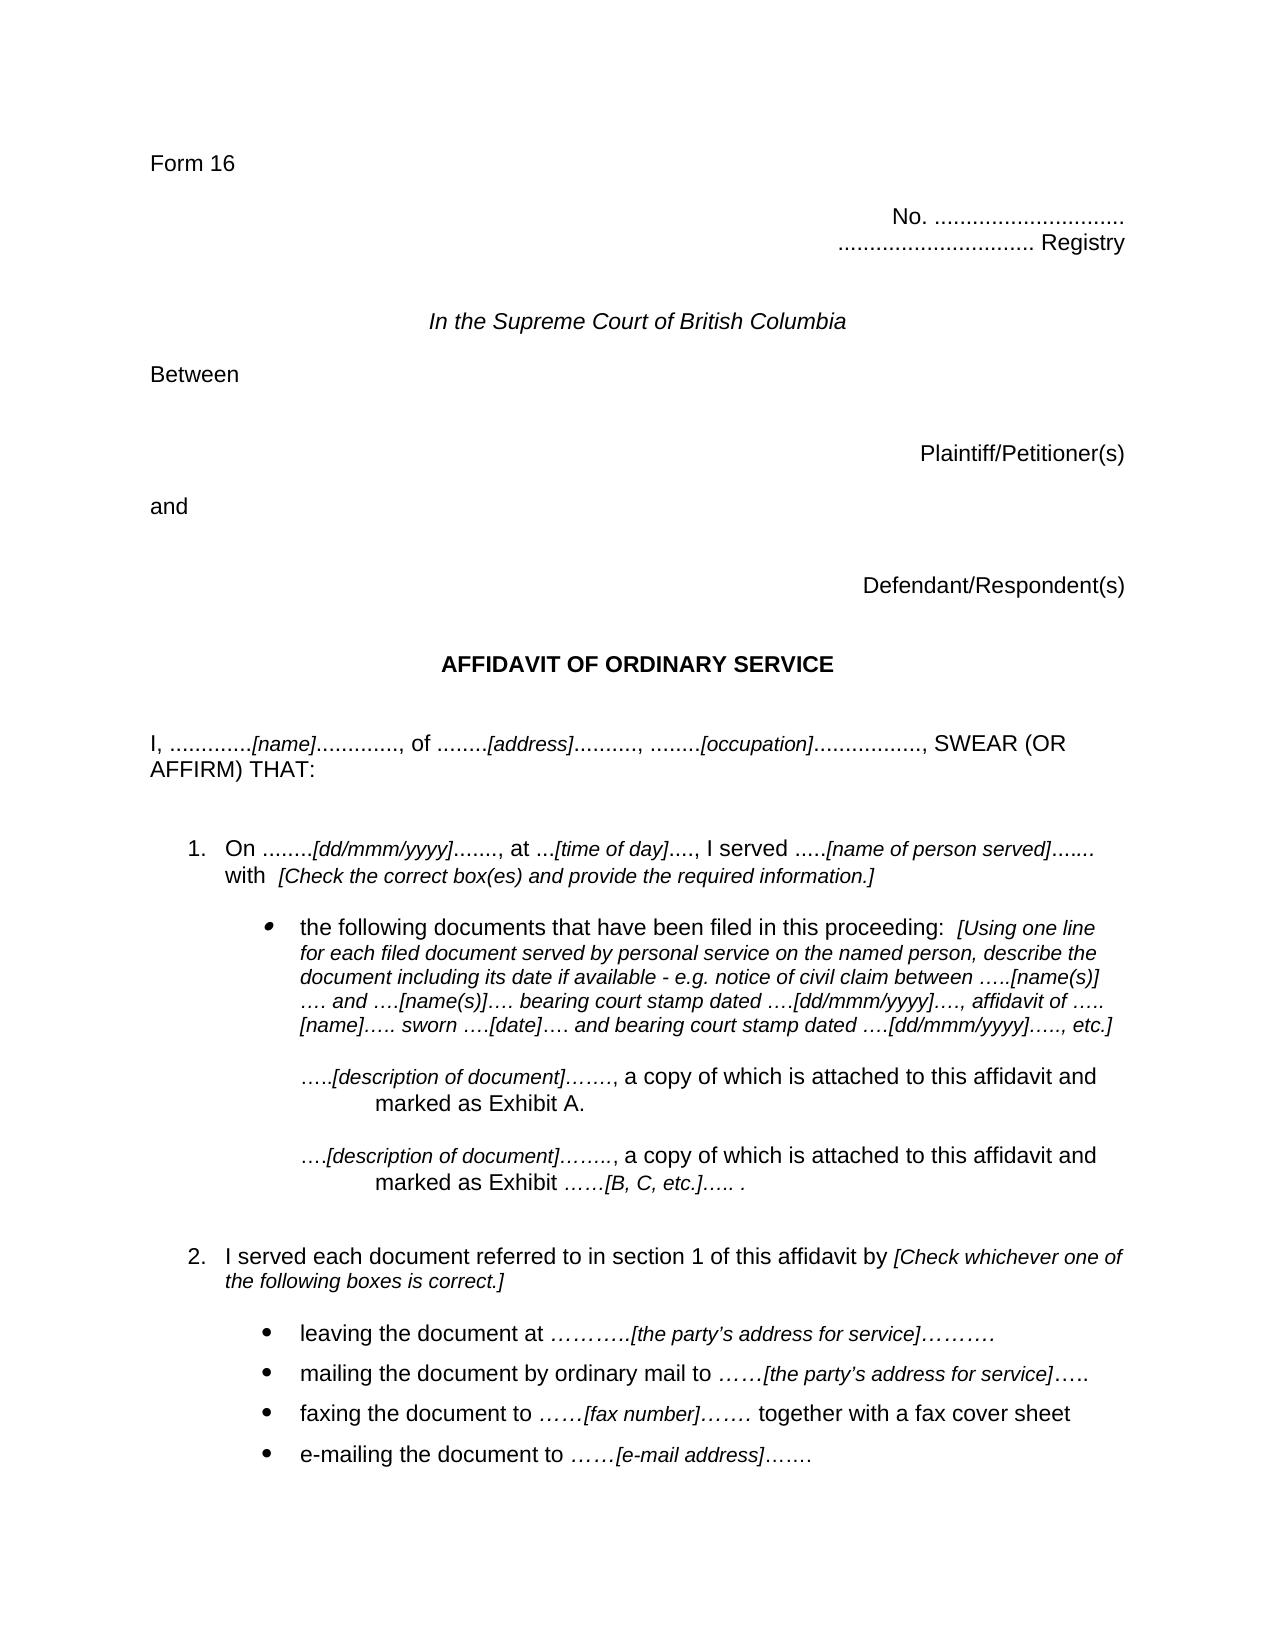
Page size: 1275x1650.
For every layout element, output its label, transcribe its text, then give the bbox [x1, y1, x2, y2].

text AFFIDAVIT OF ORDINARY SERVICE [150, 651, 1125, 677]
text In the Supreme Court of British Columbia [150, 308, 1125, 334]
text Plaintiff/Petitioner(s) [150, 440, 1125, 466]
text Form 16 [150, 150, 1125, 176]
list I served each document referred to in section 1 of this affidavit by [Check whichever one of the following boxes is correct.] [187, 1243, 1125, 1293]
text Defendant/Respondent(s) [150, 572, 1125, 598]
list mailing the document by ordinary mail to ……[the party’s address for service]….. [262, 1360, 1125, 1387]
text I, .............[name]............., of ........[address].........., ........[occupation]................., SWEAR (OR AFFIRM) THAT: [150, 730, 1125, 782]
text ….[description of document]…….., a copy of which is attached to this affidavit and marked as Exhibit ……[B, C, etc.]….. . [150, 1142, 1125, 1195]
list On ........[dd/mmm/yyyy]......., at ...[time of day]...., I served .....[name of person served]....... with [Check the correct box(es) and provide the required information.] [187, 835, 1125, 888]
list leaving the document at ………..[the party’s address for service]………. [262, 1320, 1125, 1347]
text ............................... Registry [150, 229, 1125, 255]
text No. .............................. [150, 203, 1125, 229]
list the following documents that have been filed in this proceeding: [Using one line for each filed document served by personal service on the named person, describe the document including its date if available - e.g. notice of civil claim between …..[name(s)]…. and ….[name(s)]…. bearing court stamp dated ….[dd/mmm/yyyy]…., affidavit of …..[name]….. sworn ….[date]…. and bearing court stamp dated ….[dd/mmm/yyyy]….., etc.] [262, 914, 1125, 1037]
list e-mailing the document to ……[e-mail address]……. [262, 1441, 1125, 1467]
text …..[description of document]……., a copy of which is attached to this affidavit and marked as Exhibit A. [150, 1063, 1125, 1116]
list faxing the document to ……[fax number]……. together with a fax cover sheet [262, 1400, 1125, 1427]
text Between [150, 361, 1125, 387]
text and [150, 493, 1125, 519]
